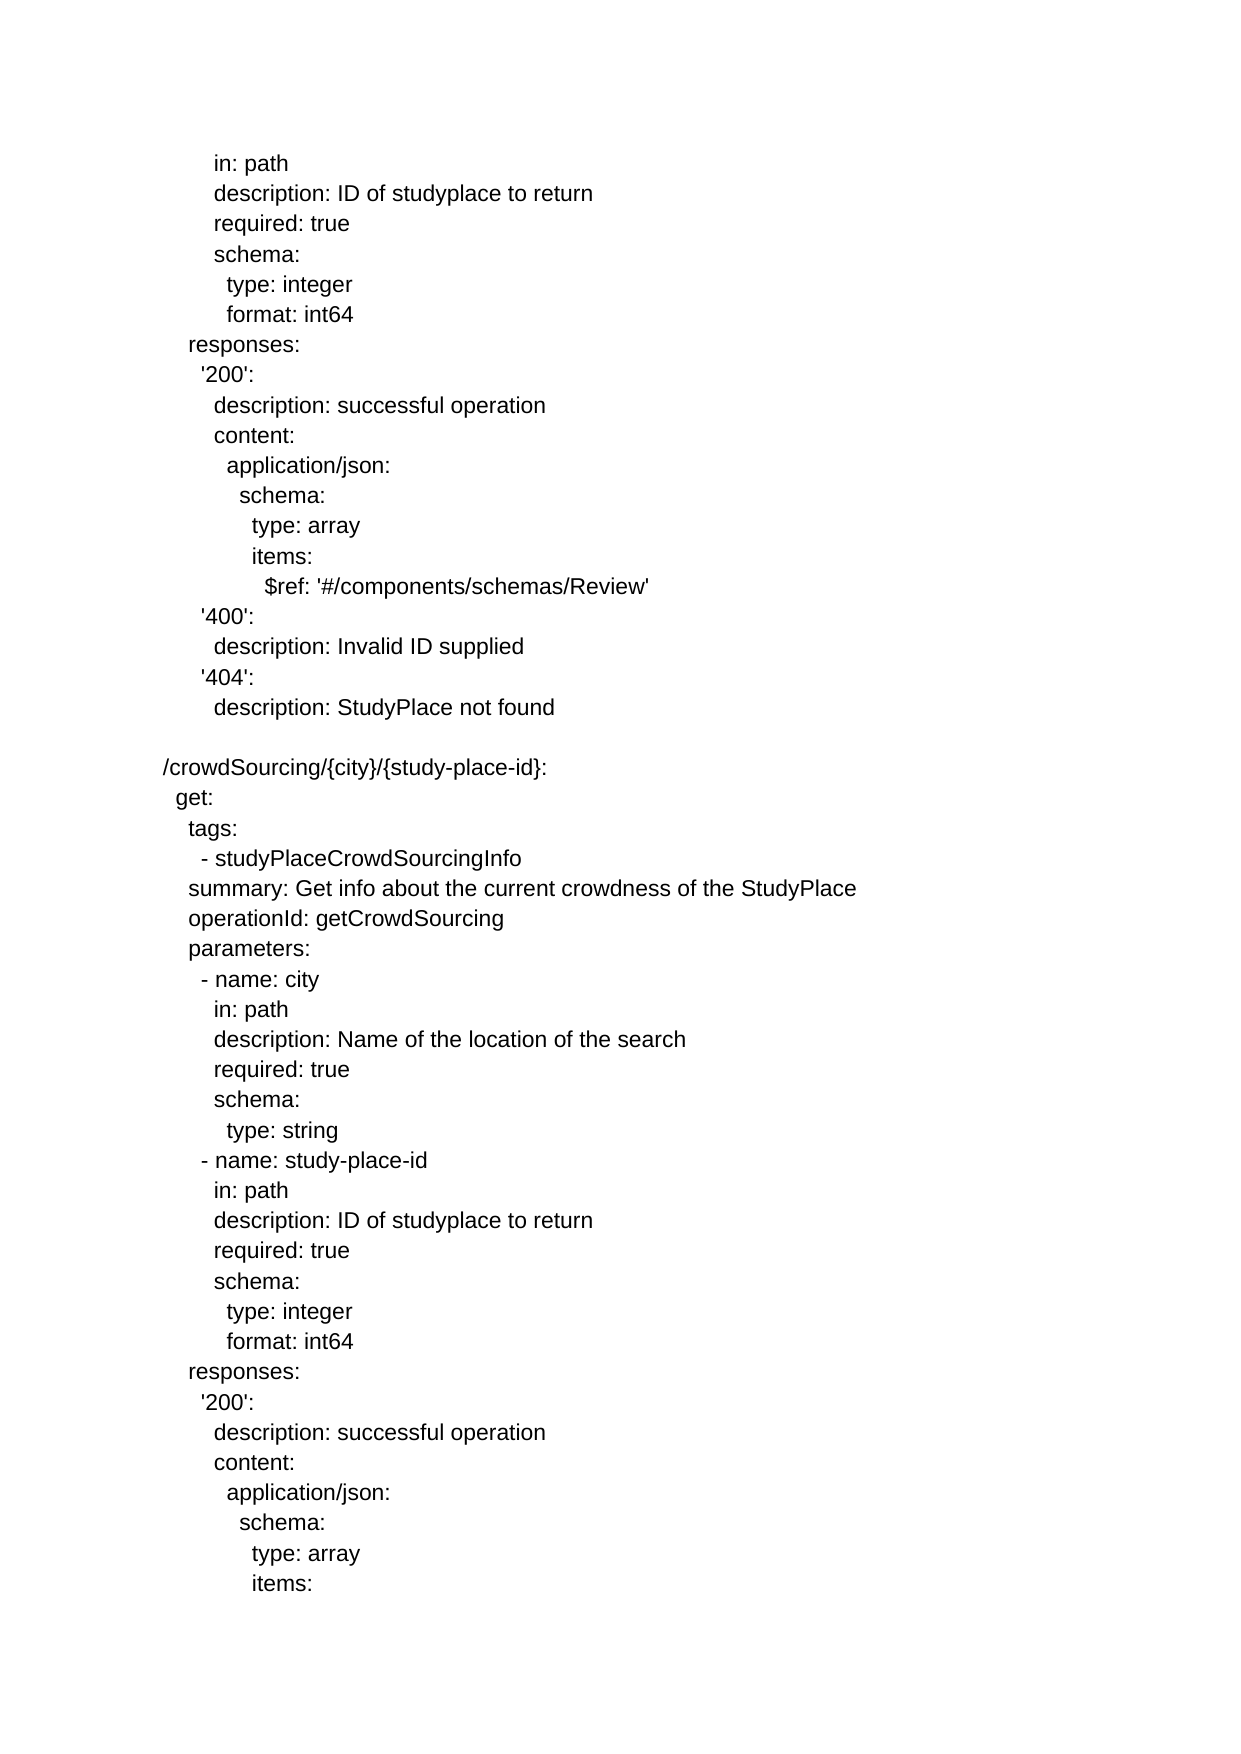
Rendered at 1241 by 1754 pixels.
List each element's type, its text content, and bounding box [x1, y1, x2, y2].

text items: [150, 543, 1090, 569]
text '200': [150, 1388, 1090, 1415]
text required: true [150, 210, 1090, 237]
text responses: [150, 1358, 1090, 1385]
text - studyPlaceCrowdSourcingInfo [150, 845, 1090, 871]
text responses: [150, 331, 1090, 358]
text schema: [150, 241, 1090, 267]
text type: string [150, 1117, 1090, 1143]
text description: ID of studyplace to return [150, 180, 1090, 207]
text description: successful operation [150, 392, 1090, 418]
text /crowdSourcing/{city}/{study-place-id}: [150, 754, 1090, 781]
text operationId: getCrowdSourcing [150, 905, 1090, 932]
text get: [150, 784, 1090, 811]
text tags: [150, 814, 1090, 841]
text content: [150, 1449, 1090, 1475]
text type: integer [150, 1298, 1090, 1324]
text schema: [150, 1086, 1090, 1113]
text format: int64 [150, 301, 1090, 327]
text - name: study-place-id [150, 1147, 1090, 1173]
text description: StudyPlace not found [150, 694, 1090, 720]
text - name: city [150, 966, 1090, 992]
text description: ID of studyplace to return [150, 1207, 1090, 1234]
text in: path [150, 150, 1090, 176]
text schema: [150, 1509, 1090, 1536]
text required: true [150, 1237, 1090, 1264]
text type: integer [150, 271, 1090, 297]
text type: array [150, 1539, 1090, 1566]
text schema: [150, 482, 1090, 509]
text description: Name of the location of the search [150, 1026, 1090, 1052]
text summary: Get info about the current crowdness of the StudyPlace [150, 875, 1090, 901]
text description: Invalid ID supplied [150, 633, 1090, 660]
text in: path [150, 1177, 1090, 1203]
text parameters: [150, 935, 1090, 962]
text application/json: [150, 1479, 1090, 1506]
text content: [150, 422, 1090, 448]
text '404': [150, 663, 1090, 690]
text '400': [150, 603, 1090, 629]
text in: path [150, 996, 1090, 1022]
text required: true [150, 1056, 1090, 1083]
text application/json: [150, 452, 1090, 478]
text schema: [150, 1268, 1090, 1294]
text type: array [150, 512, 1090, 539]
text items: [150, 1570, 1090, 1596]
text $ref: '#/components/schemas/Review' [150, 573, 1090, 599]
text description: successful operation [150, 1419, 1090, 1445]
text '200': [150, 361, 1090, 388]
text format: int64 [150, 1328, 1090, 1354]
